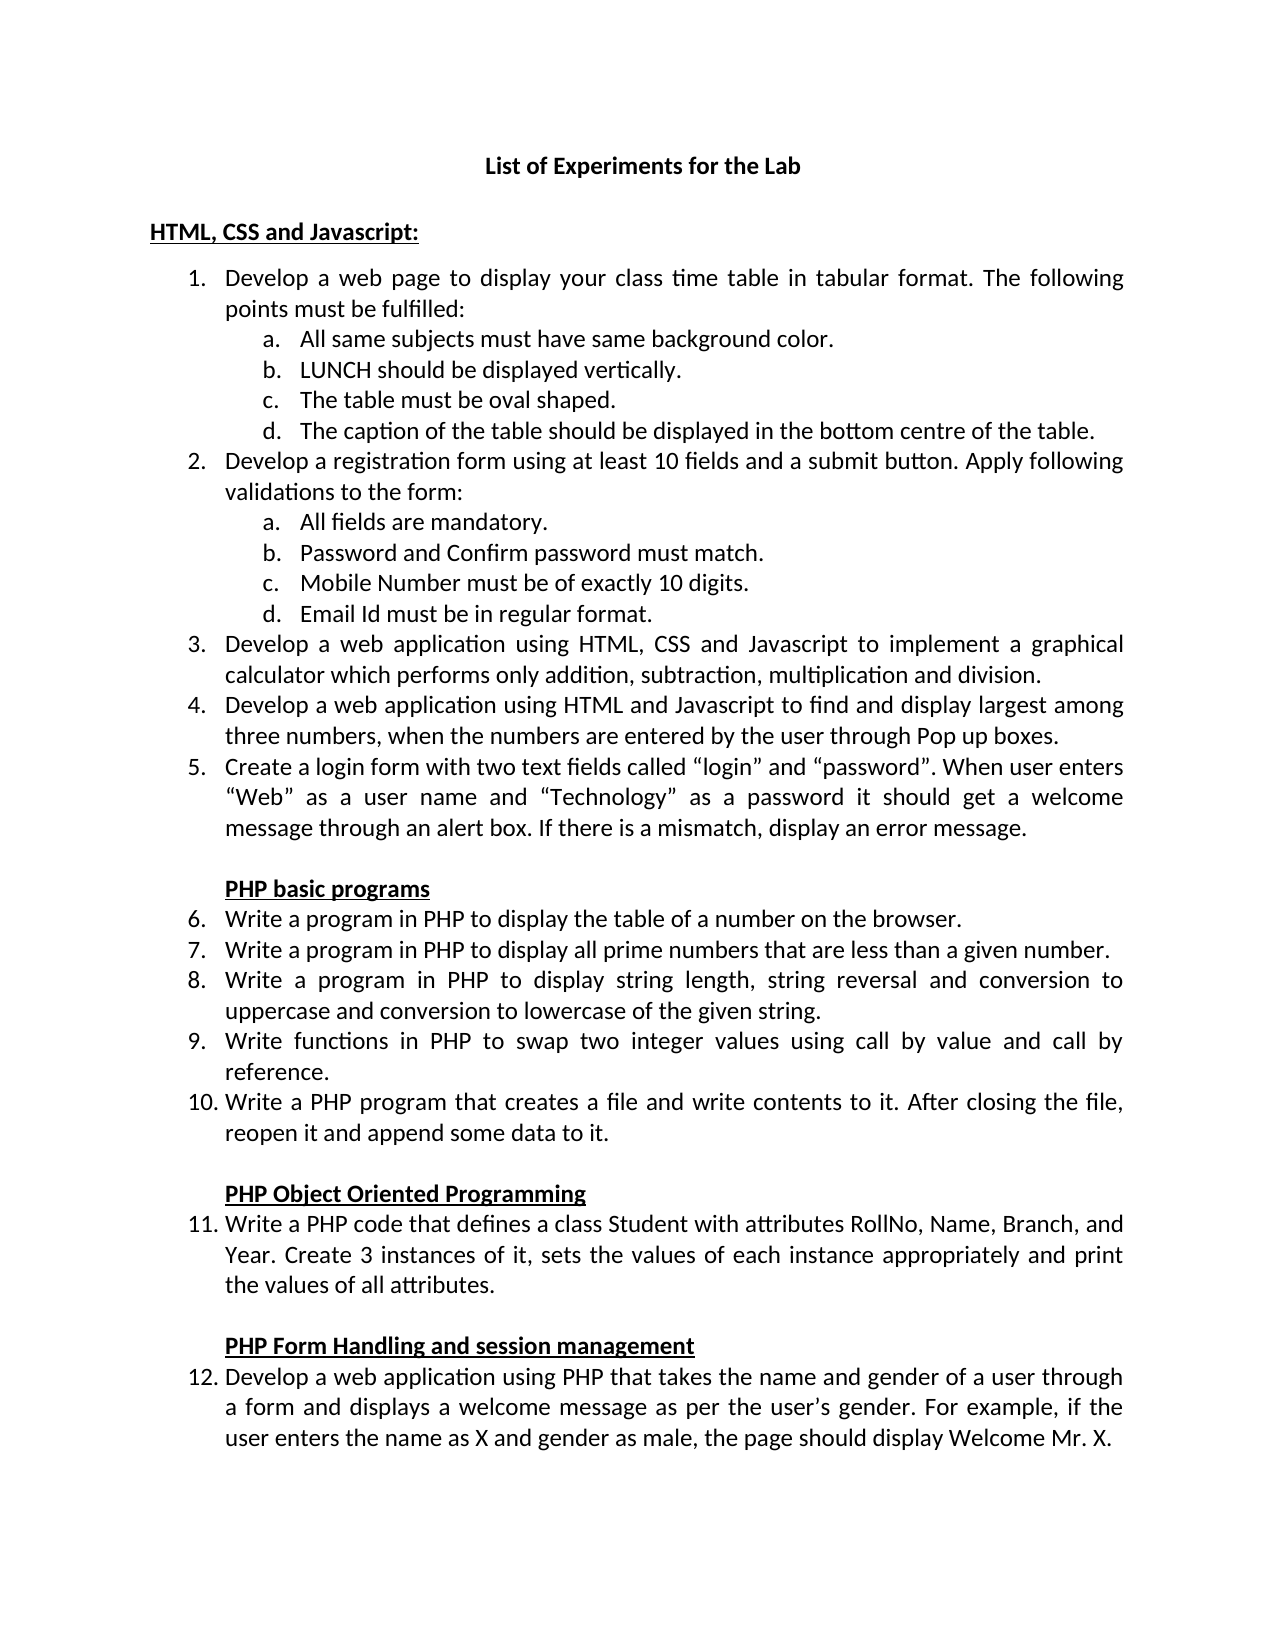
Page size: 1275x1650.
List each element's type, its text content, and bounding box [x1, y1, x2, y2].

list The caption of the table should be displayed in the bottom centre of the table. [262, 415, 1125, 445]
list Write a PHP program that creates a file and write contents to it. After closing the file, reopen it and append some data to it. [187, 1086, 1125, 1147]
list Write functions in PHP to swap two integer values using call by value and call by reference. [187, 1025, 1125, 1086]
list Email Id must be in regular format. [262, 598, 1125, 628]
list Create a login form with two text fields called “login” and “password”. When user enters “Web” as a user name and “Technology” as a password it should get a welcome message through an alert box. If there is a mismatch, display an error message. [187, 751, 1125, 842]
text List of Experiments for the Lab [150, 150, 1125, 181]
list Develop a web page to display your class time table in tabular format. The following points must be fulfilled: [187, 262, 1125, 323]
list LUNCH should be displayed vertically. [262, 354, 1125, 384]
text HTML, CSS and Javascript: [150, 217, 1125, 247]
list Write a program in PHP to display the table of a number on the browser. [187, 903, 1125, 934]
list PHP basic programs [225, 873, 1125, 903]
list Password and Confirm password must match. [262, 537, 1125, 567]
list All same subjects must have same background color. [262, 323, 1125, 354]
list Write a PHP code that defines a class Student with attributes RollNo, Name, Branch, and Year. Create 3 instances of it, sets the values of each instance appropriately and print the values of all attributes. [187, 1208, 1125, 1300]
list The table must be oval shaped. [262, 384, 1125, 415]
list All fields are mandatory. [262, 506, 1125, 537]
list Develop a web application using PHP that takes the name and gender of a user through a form and displays a welcome message as per the user’s gender. For example, if the user enters the name as X and gender as male, the page should display Welcome Mr. X. [187, 1361, 1125, 1453]
list Develop a registration form using at least 10 fields and a submit button. Apply following validations to the form: [187, 445, 1125, 506]
list Develop a web application using HTML, CSS and Javascript to implement a graphical calculator which performs only addition, subtraction, multiplication and division. [187, 628, 1125, 689]
list PHP Form Handling and session management [225, 1331, 1125, 1361]
list Mobile Number must be of exactly 10 digits. [262, 567, 1125, 598]
list Develop a web application using HTML and Javascript to find and display largest among three numbers, when the numbers are entered by the user through Pop up boxes. [187, 689, 1125, 751]
list Write a program in PHP to display string length, string reversal and conversion to uppercase and conversion to lowercase of the given string. [187, 964, 1125, 1025]
list Write a program in PHP to display all prime numbers that are less than a given number. [187, 934, 1125, 964]
list PHP Object Oriented Programming [225, 1178, 1125, 1208]
